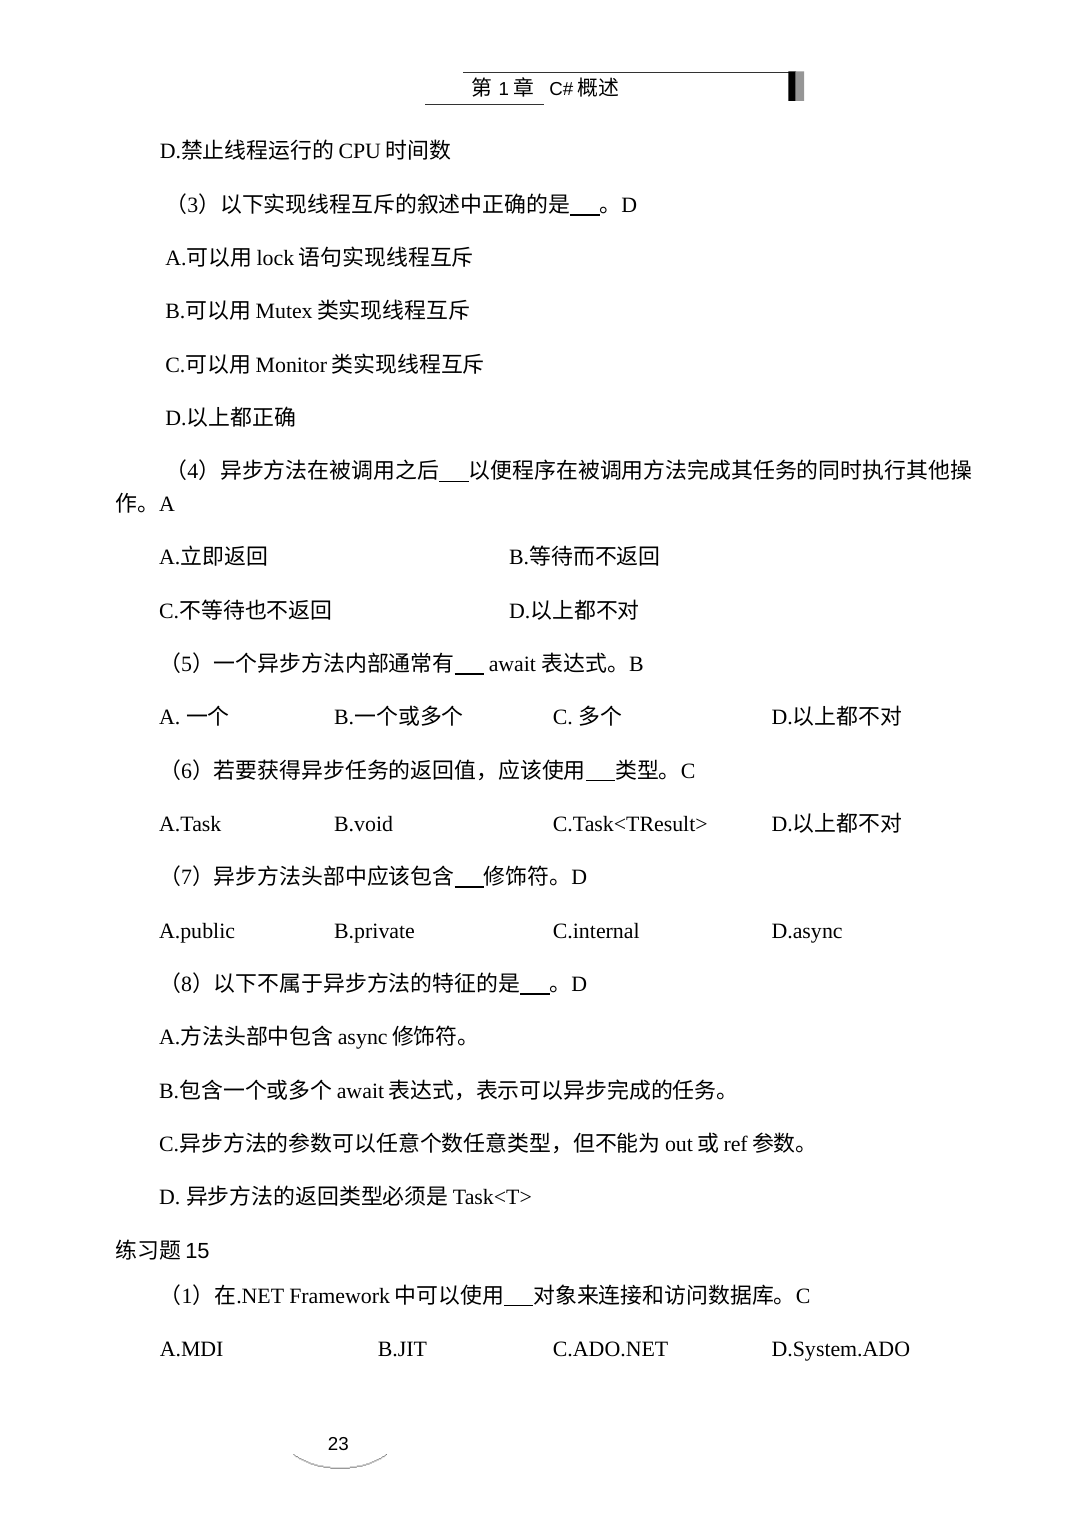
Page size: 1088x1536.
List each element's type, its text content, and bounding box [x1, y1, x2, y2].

text C.可以用Monitor类实现线程互斥 [115, 346, 972, 379]
text D. 异步方法的返回类型必须是Task<T> [115, 1179, 972, 1211]
subtitle 练习题15 [115, 1232, 972, 1264]
text B.可以用Mutex类实现线程互斥 [115, 293, 972, 325]
text C.异步方法的参数可以任意个数任意类型，但不能为out或ref参数。 [115, 1125, 972, 1158]
text D.禁止线程运行的CPU时间数 [115, 133, 972, 165]
text A.立即返回 B.等待而不返回 [115, 539, 972, 571]
text （7）异步方法头部中应该包含 修饰符。D [115, 859, 972, 891]
text （5）一个异步方法内部通常有 await 表达式。B [115, 645, 972, 678]
text A.可以用lock语句实现线程互斥 [115, 239, 972, 272]
text （6）若要获得异步任务的返回值，应该使用 类型。C [115, 752, 972, 784]
text A.public B.private C.internal D.async [115, 912, 972, 944]
text （8）以下不属于异步方法的特征的是 。D [115, 965, 972, 998]
text B.包含一个或多个await表达式，表示可以异步完成的任务。 [115, 1072, 972, 1104]
text A.方法头部中包含async修饰符。 [115, 1019, 972, 1051]
text （4）异步方法在被调用之后 以便程序在被调用方法完成其任务的同时执行其他操作。A [115, 453, 972, 518]
text D.以上都正确 [115, 399, 972, 432]
picture [283, 1454, 387, 1472]
text C.不等待也不返回 D.以上都不对 [115, 592, 972, 624]
text （1）在.NET Framework中可以使用 对象来连接和访问数据库。C [115, 1277, 972, 1309]
text （3）以下实现线程互斥的叙述中正确的是 。D [115, 186, 972, 219]
text A.Task B.void C.Task<TResult> D.以上都不对 [115, 805, 972, 838]
text A.MDI B.JIT C.ADO.NET D.System.ADO [115, 1330, 972, 1363]
text A. 一个 B.一个或多个 C. 多个 D.以上都不对 [115, 699, 972, 731]
